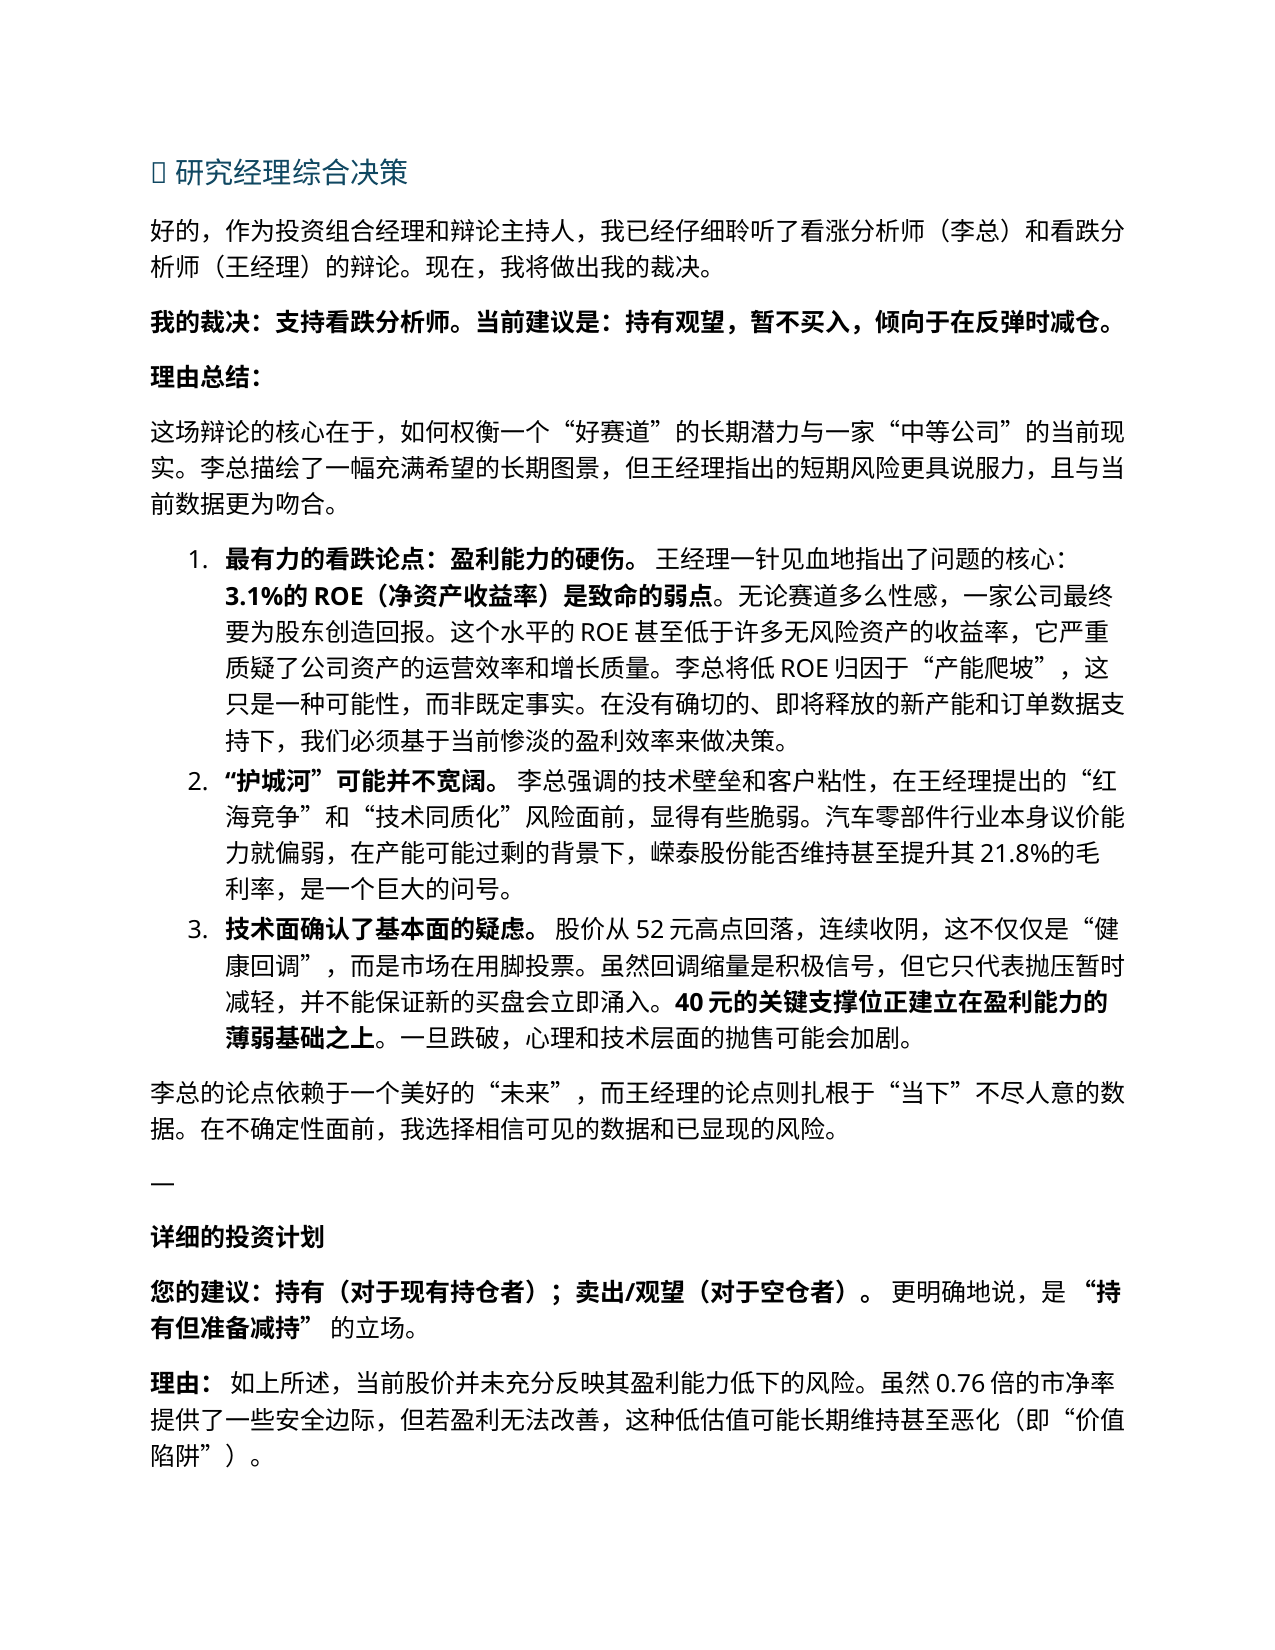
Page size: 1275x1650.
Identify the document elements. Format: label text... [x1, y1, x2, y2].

list 技术面确认了基本面的疑虑。 股价从52元高点回落，连续收阴，这不仅仅是“健康回调”，而是市场在用脚投票。虽然回调缩量是积极信号，但它只代表抛压暂时减轻，并不能保证新的买盘会立即涌入。40元的关键支撑位正建立在盈利能力的薄弱基础之上。一旦跌破，心理和技术层面的抛售可能会加剧。 [187, 910, 1125, 1055]
text 理由总结： [150, 357, 1125, 394]
text 李总的论点依赖于一个美好的“未来”，而王经理的论点则扎根于“当下”不尽人意的数据。在不确定性面前，我选择相信可见的数据和已显现的风险。 [150, 1074, 1125, 1146]
text 您的建议：持有（对于现有持仓者）；卖出/观望（对于空仓者）。 更明确地说，是 “持有但准备减持” 的立场。 [150, 1273, 1125, 1345]
text 我的裁决：支持看跌分析师。当前建议是：持有观望，暂不买入，倾向于在反弹时减仓。 [150, 302, 1125, 339]
text 理由： 如上所述，当前股价并未充分反映其盈利能力低下的风险。虽然0.76倍的市净率提供了一些安全边际，但若盈利无法改善，这种低估值可能长期维持甚至恶化（即“价值陷阱”）。 [150, 1364, 1125, 1473]
text — [150, 1165, 1125, 1199]
text 好的，作为投资组合经理和辩论主持人，我已经仔细聆听了看涨分析师（李总）和看跌分析师（王经理）的辩论。现在，我将做出我的裁决。 [150, 211, 1125, 284]
subtitle 🎯 研究经理综合决策 [150, 150, 1125, 192]
text 这场辩论的核心在于，如何权衡一个“好赛道”的长期潜力与一家“中等公司”的当前现实。李总描绘了一幅充满希望的长期图景，但王经理指出的短期风险更具说服力，且与当前数据更为吻合。 [150, 412, 1125, 521]
list “护城河”可能并不宽阔。 李总强调的技术壁垒和客户粘性，在王经理提出的“红海竞争”和“技术同质化”风险面前，显得有些脆弱。汽车零部件行业本身议价能力就偏弱，在产能可能过剩的背景下，嵘泰股份能否维持甚至提升其21.8%的毛利率，是一个巨大的问号。 [187, 761, 1125, 906]
text 详细的投资计划 [150, 1218, 1125, 1254]
list 最有力的看跌论点：盈利能力的硬伤。 王经理一针见血地指出了问题的核心：3.1%的ROE（净资产收益率）是致命的弱点。无论赛道多么性感，一家公司最终要为股东创造回报。这个水平的ROE甚至低于许多无风险资产的收益率，它严重质疑了公司资产的运营效率和增长质量。李总将低ROE归因于“产能爬坡”，这只是一种可能性，而非既定事实。在没有确切的、即将释放的新产能和订单数据支持下，我们必须基于当前惨淡的盈利效率来做决策。 [187, 540, 1125, 757]
